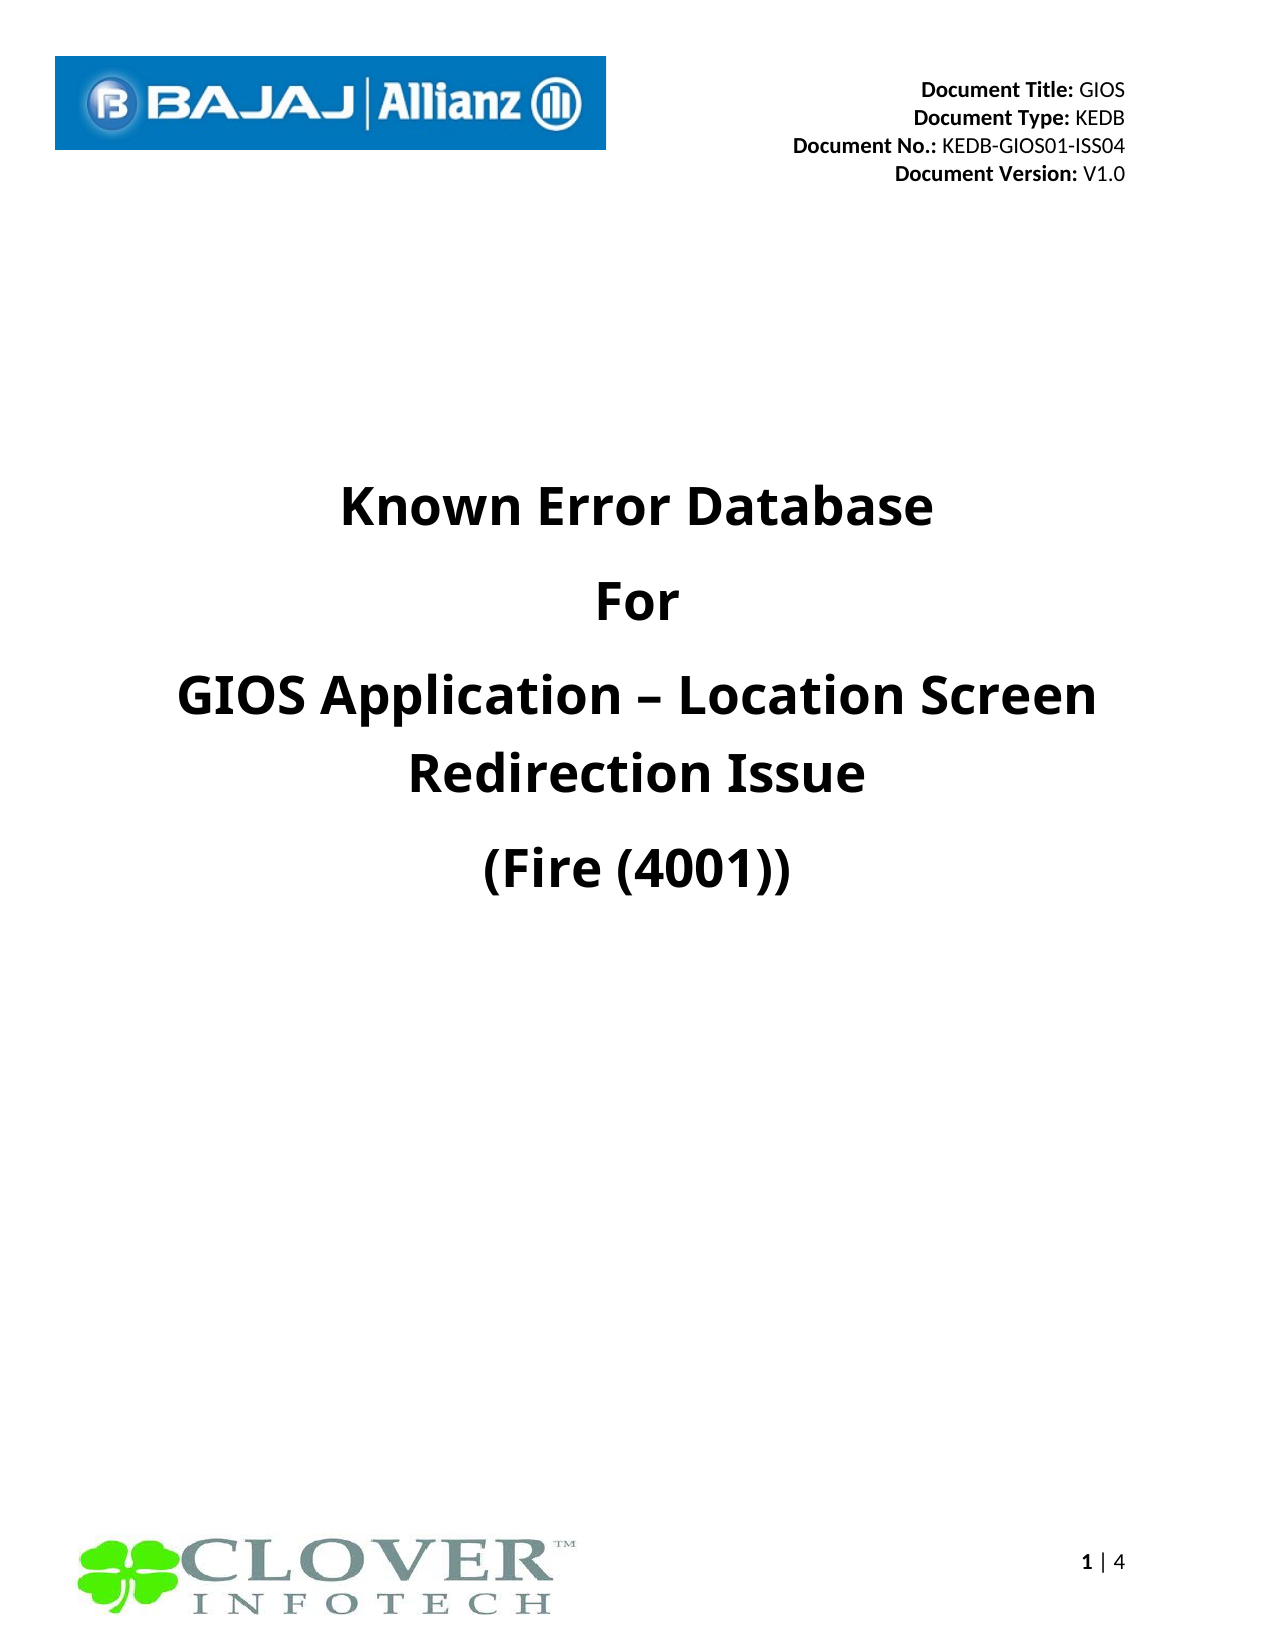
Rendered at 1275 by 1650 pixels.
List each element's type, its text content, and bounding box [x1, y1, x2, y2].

text For [150, 563, 1125, 636]
text Known Error Database [150, 468, 1125, 541]
picture [62, 1522, 591, 1628]
text (Fire (4001)) [150, 831, 1125, 903]
picture [55, 56, 607, 150]
text GIOS Application – Location Screen Redirection Issue [150, 658, 1125, 808]
